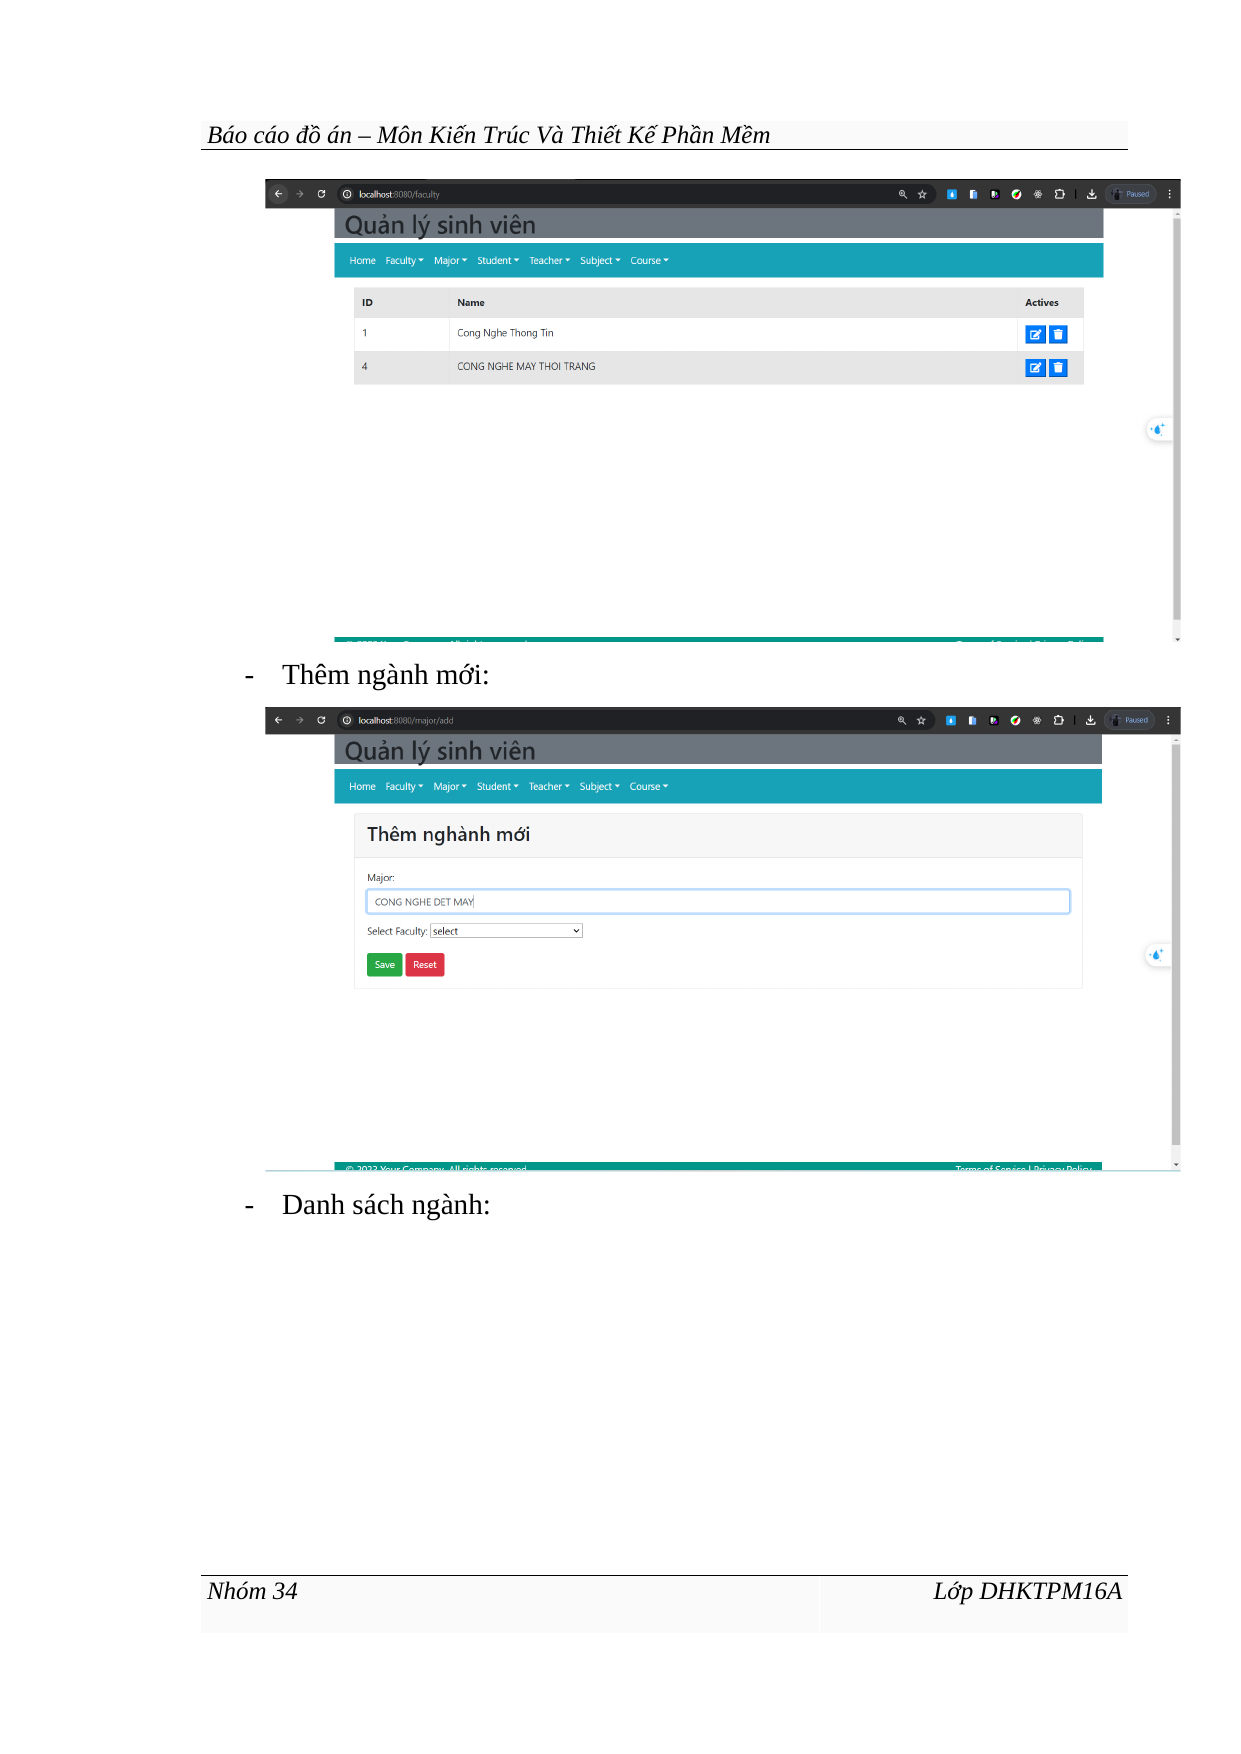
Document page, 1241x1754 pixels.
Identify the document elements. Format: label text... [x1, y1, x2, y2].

picture [265, 707, 1181, 1172]
picture [265, 179, 1181, 642]
list Thêm ngành mới: [244, 657, 1122, 691]
list Danh sách ngành: [244, 1187, 1122, 1221]
